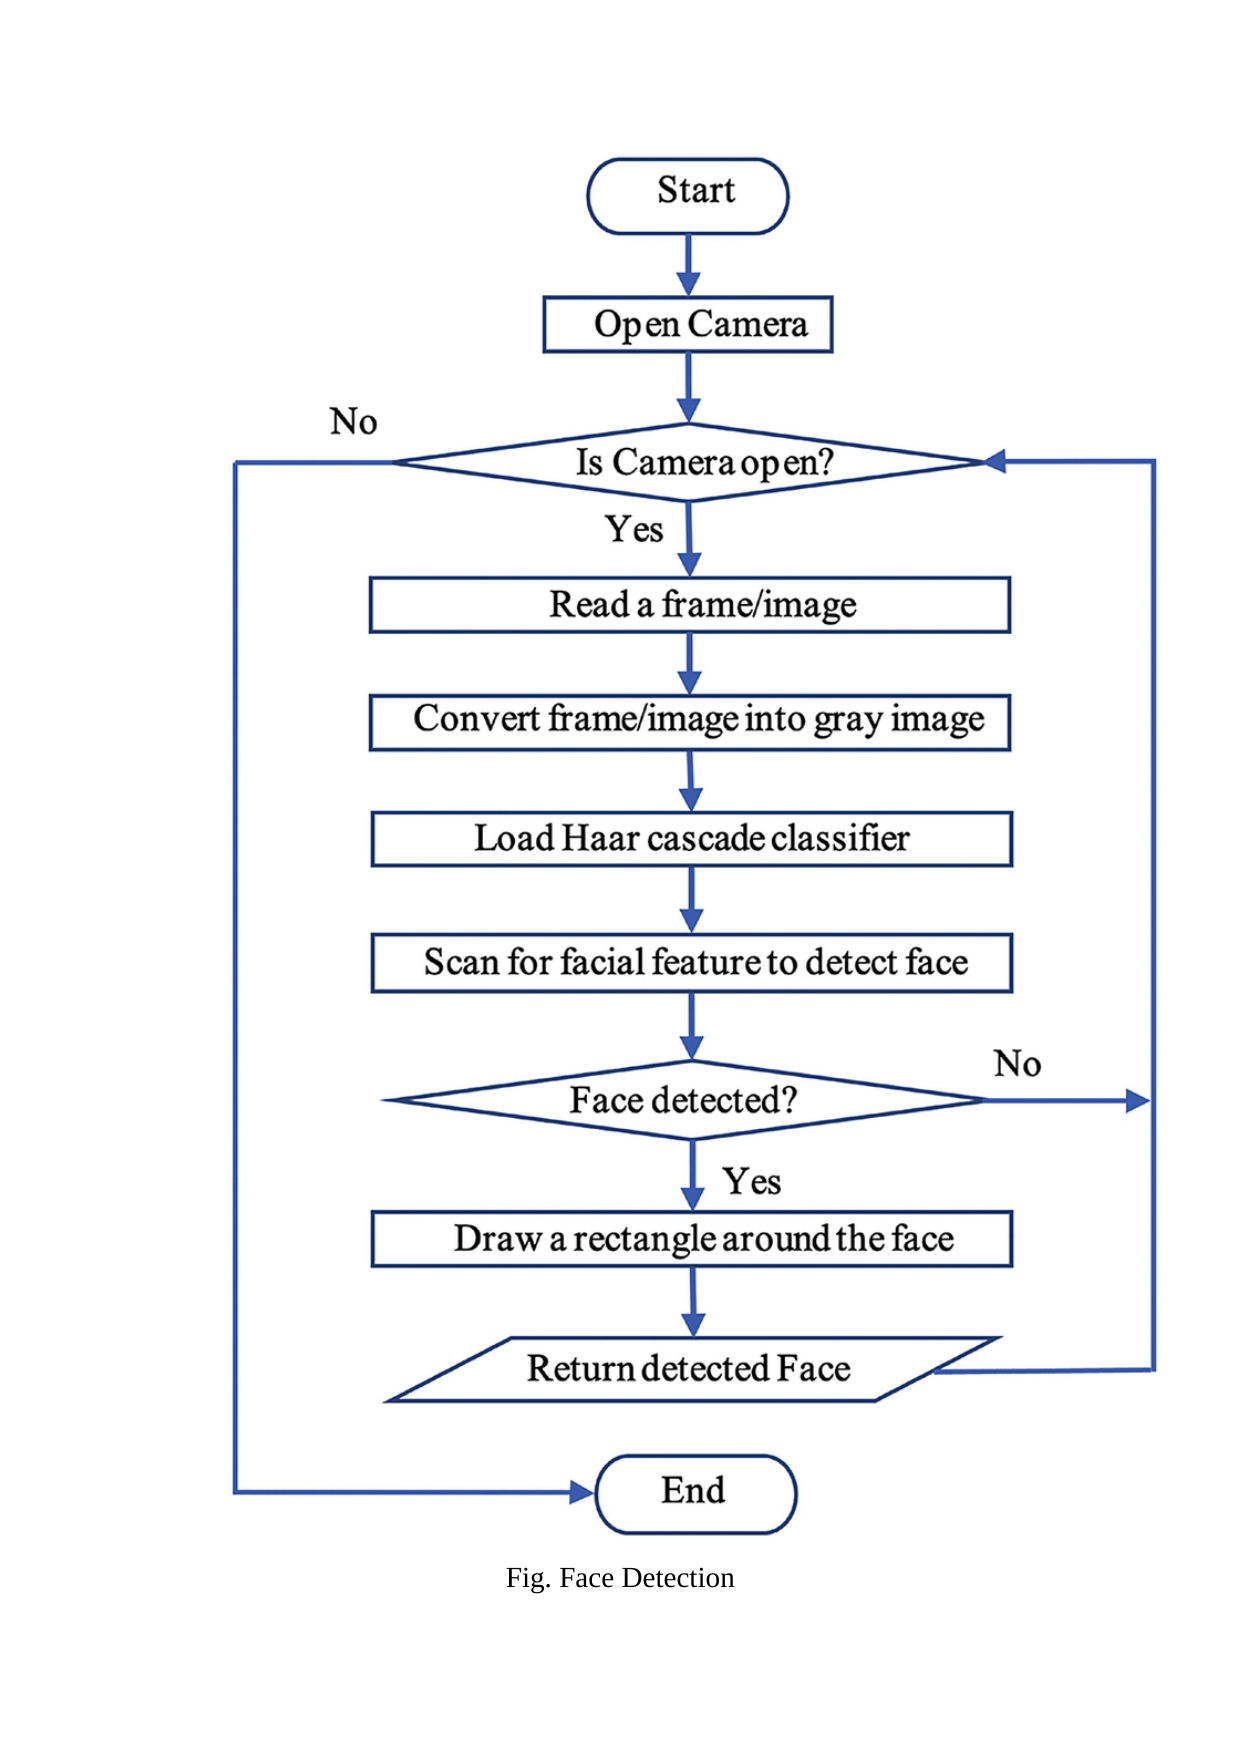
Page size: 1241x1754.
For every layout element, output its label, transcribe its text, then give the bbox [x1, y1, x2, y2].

text Fig. Face Detection [150, 1560, 1090, 1593]
picture [225, 150, 1166, 1541]
